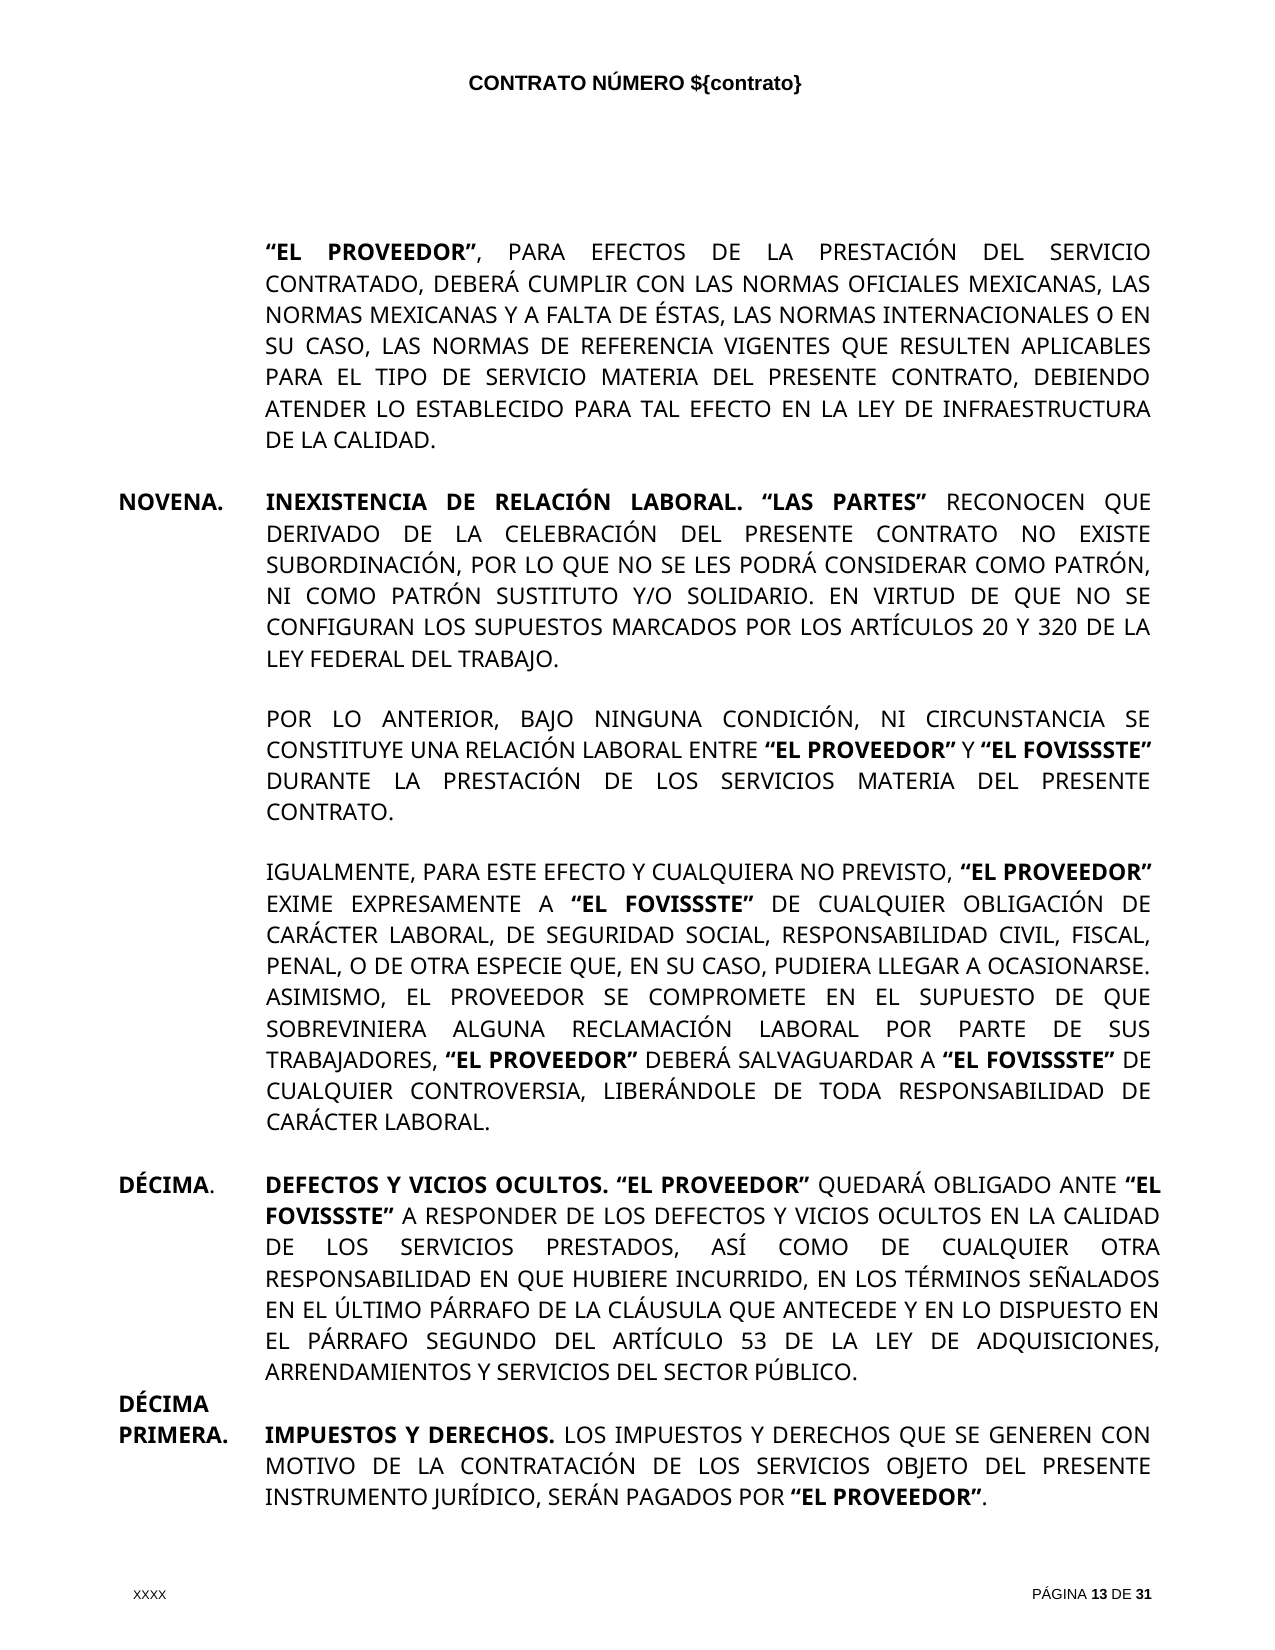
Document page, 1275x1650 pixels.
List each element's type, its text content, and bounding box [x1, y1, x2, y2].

text NOVENA. INEXISTENCIA DE RELACIÓN LABORAL. “LAS PARTES” RECONOCEN QUE DERIVADO DE LA CELEBRACIÓN DEL PRESENTE CONTRATO NO EXISTE SUBORDINACIÓN, POR LO QUE NO SE LES PODRÁ CONSIDERAR COMO PATRÓN, NI COMO PATRÓN SUSTITUTO Y/O SOLIDARIO. EN VIRTUD DE QUE NO SE CONFIGURAN LOS SUPUESTOS MARCADOS POR LOS ARTÍCULOS 20 Y 320 DE LA LEY FEDERAL DEL TRABAJO. [118, 486, 1152, 674]
text PRIMERA. IMPUESTOS Y DERECHOS. LOS IMPUESTOS Y DERECHOS QUE SE GENEREN CON MOTIVO DE LA CONTRATACIÓN DE LOS SERVICIOS OBJETO DEL PRESENTE INSTRUMENTO JURÍDICO, SERÁN PAGADOS POR “EL PROVEEDOR”. [118, 1419, 1152, 1512]
text DÉCIMA. DEFECTOS Y VICIOS OCULTOS. “EL PROVEEDOR” QUEDARÁ OBLIGADO ANTE “EL FOVISSSTE” A RESPONDER DE LOS DEFECTOS Y VICIOS OCULTOS EN LA CALIDAD DE LOS SERVICIOS PRESTADOS, ASÍ COMO DE CUALQUIER OTRA RESPONSABILIDAD EN QUE HUBIERE INCURRIDO, EN LOS TÉRMINOS SEÑALADOS EN EL ÚLTIMO PÁRRAFO DE LA CLÁUSULA QUE ANTECEDE Y EN LO DISPUESTO EN EL PÁRRAFO SEGUNDO DEL ARTÍCULO 53 DE LA LEY DE ADQUISICIONES, ARRENDAMIENTOS Y SERVICIOS DEL SECTOR PÚBLICO. [118, 1169, 1161, 1387]
text “EL PROVEEDOR”, PARA EFECTOS DE LA PRESTACIÓN DEL SERVICIO CONTRATADO, DEBERÁ CUMPLIR CON LAS NORMAS OFICIALES MEXICANAS, LAS NORMAS MEXICANAS Y A FALTA DE ÉSTAS, LAS NORMAS INTERNACIONALES O EN SU CASO, LAS NORMAS DE REFERENCIA VIGENTES QUE RESULTEN APLICABLES PARA EL TIPO DE SERVICIO MATERIA DEL PRESENTE CONTRATO, DEBIENDO ATENDER LO ESTABLECIDO PARA TAL EFECTO EN LA LEY DE INFRAESTRUCTURA DE LA CALIDAD. [265, 236, 1152, 455]
text POR LO ANTERIOR, BAJO NINGUNA CONDICIÓN, NI CIRCUNSTANCIA SE CONSTITUYE UNA RELACIÓN LABORAL ENTRE “EL PROVEEDOR” Y “EL FOVISSSTE” DURANTE LA PRESTACIÓN DE LOS SERVICIOS MATERIA DEL PRESENTE CONTRATO. [118, 702, 1152, 827]
text IGUALMENTE, PARA ESTE EFECTO Y CUALQUIERA NO PREVISTO, “EL PROVEEDOR” EXIME EXPRESAMENTE A “EL FOVISSSTE” DE CUALQUIER OBLIGACIÓN DE CARÁCTER LABORAL, DE SEGURIDAD SOCIAL, RESPONSABILIDAD CIVIL, FISCAL, PENAL, O DE OTRA ESPECIE QUE, EN SU CASO, PUDIERA LLEGAR A OCASIONARSE. ASIMISMO, EL PROVEEDOR SE COMPROMETE EN EL SUPUESTO DE QUE SOBREVINIERA ALGUNA RECLAMACIÓN LABORAL POR PARTE DE SUS TRABAJADORES, “EL PROVEEDOR” DEBERÁ SALVAGUARDAR A “EL FOVISSSTE” DE CUALQUIER CONTROVERSIA, LIBERÁNDOLE DE TODA RESPONSABILIDAD DE CARÁCTER LABORAL. [266, 856, 1152, 1137]
text DÉCIMA [118, 1387, 1152, 1419]
